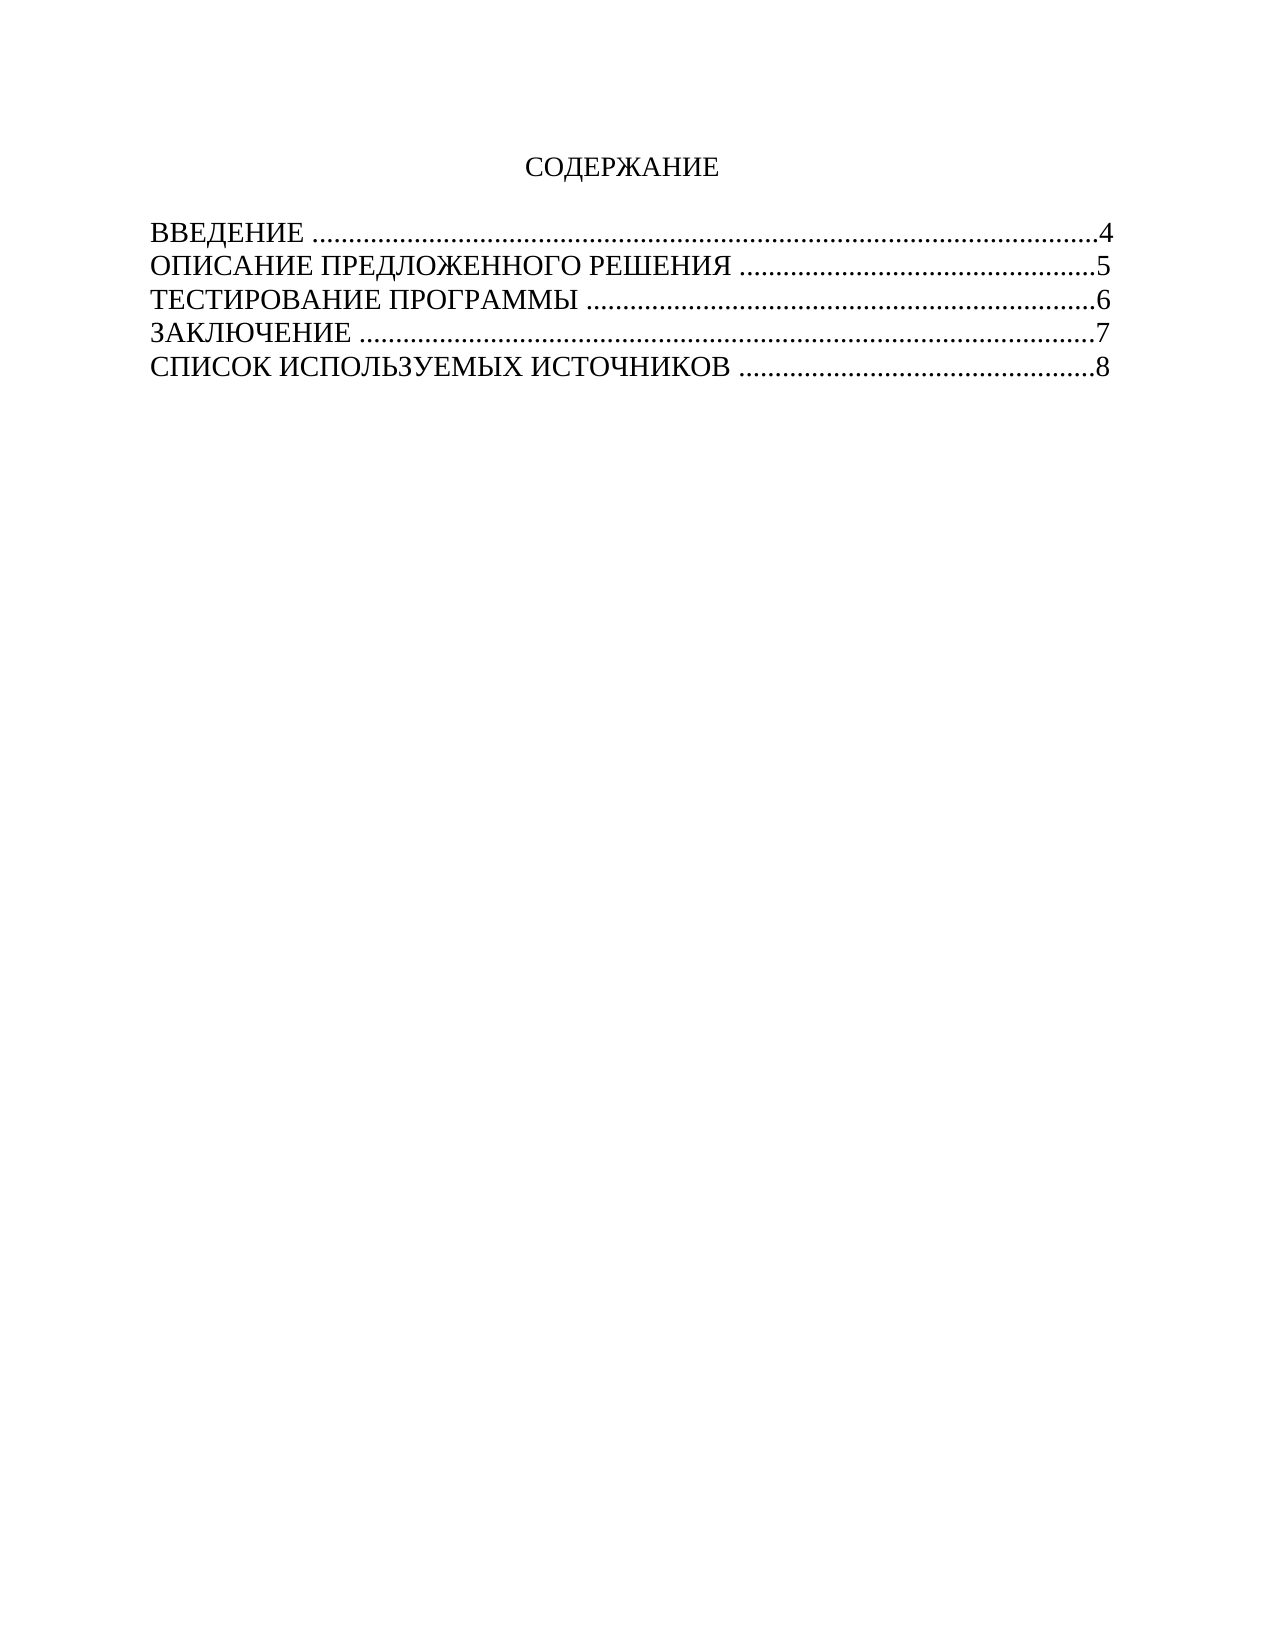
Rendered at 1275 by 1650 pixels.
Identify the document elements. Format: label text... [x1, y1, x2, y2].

text ЗАКЛЮЧЕНИЕ .....................................................................................................7 [150, 315, 1125, 349]
text СПИСОК ИСПОЛЬЗУЕМЫХ ИСТОЧНИКОВ .................................................8 [150, 349, 1125, 382]
text ВВЕДЕНИЕ ............................................................................................................4 [150, 215, 1125, 248]
text СОДЕРЖАНИЕ [187, 150, 1125, 182]
text ТЕСТИРОВАНИЕ ПРОГРАММЫ ......................................................................6 [150, 282, 1125, 315]
text ОПИСАНИЕ ПРЕДЛОЖЕННОГО РЕШЕНИЯ .................................................5 [150, 248, 1125, 282]
